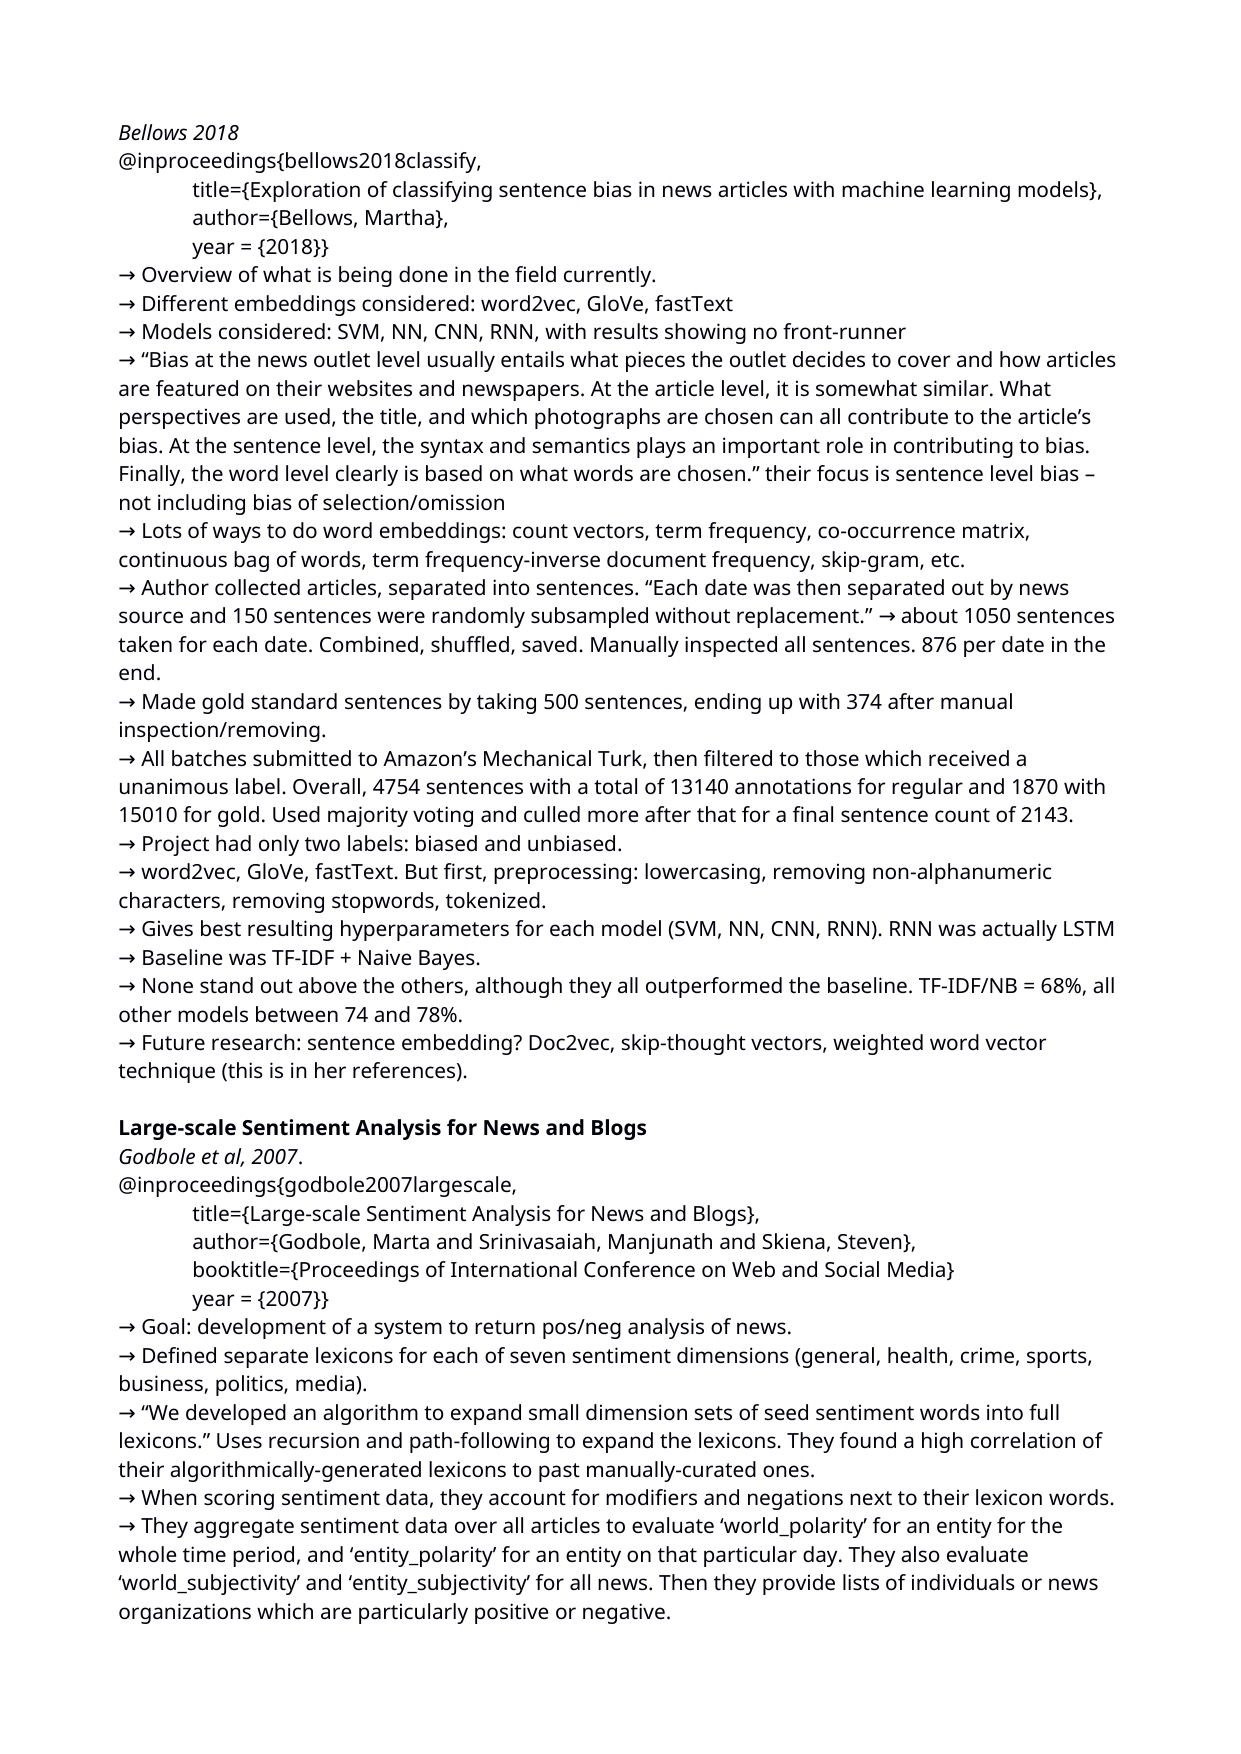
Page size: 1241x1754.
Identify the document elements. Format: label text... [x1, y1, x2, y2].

text → None stand out above the others, although they all outperformed the baseline. TF-IDF/NB = 68%, all other models between 74 and 78%. [118, 971, 1122, 1028]
text → Lots of ways to do word embeddings: count vectors, term frequency, co-occurrence matrix, continuous bag of words, term frequency-inverse document frequency, skip-gram, etc. [118, 516, 1122, 573]
text → They aggregate sentiment data over all articles to evaluate ‘world_polarity’ for an entity for the whole time period, and ‘entity_polarity’ for an entity on that particular day. They also evaluate ‘world_subjectivity’ and ‘entity_subjectivity’ for all news. Then they provide lists of individuals or news organizations which are particularly positive or negative. [118, 1512, 1122, 1625]
text Large-scale Sentiment Analysis for News and Blogs [118, 1113, 1122, 1142]
text → When scoring sentiment data, they account for modifiers and negations next to their lexicon words. [118, 1483, 1122, 1512]
text title={Large-scale Sentiment Analysis for News and Blogs}, [118, 1199, 1122, 1227]
text → Made gold standard sentences by taking 500 sentences, ending up with 374 after manual inspection/removing. [118, 687, 1122, 744]
text → word2vec, GloVe, fastText. But first, preprocessing: lowercasing, removing non-alphanumeric characters, removing stopwords, tokenized. [118, 857, 1122, 914]
text booktitle={Proceedings of International Conference on Web and Social Media} [118, 1256, 1122, 1284]
text → All batches submitted to Amazon’s Mechanical Turk, then filtered to those which received a unanimous label. Overall, 4754 sentences with a total of 13140 annotations for regular and 1870 with 15010 for gold. Used majority voting and culled more after that for a final sentence count of 2143. [118, 744, 1122, 829]
text → Overview of what is being done in the field currently. [118, 260, 1122, 289]
text @inproceedings{godbole2007largescale, [118, 1170, 1122, 1199]
text year = {2007}} [118, 1284, 1122, 1312]
text → Author collected articles, separated into sentences. “Each date was then separated out by news source and 150 sentences were randomly subsampled without replacement.” → about 1050 sentences taken for each date. Combined, shuffled, saved. Manually inspected all sentences. 876 per date in the end. [118, 573, 1122, 687]
text Godbole et al, 2007. [118, 1142, 1122, 1170]
text → Goal: development of a system to return pos/neg analysis of news. [118, 1312, 1122, 1341]
text → Gives best resulting hyperparameters for each model (SVM, NN, CNN, RNN). RNN was actually LSTM [118, 914, 1122, 943]
text → Different embeddings considered: word2vec, GloVe, fastText [118, 289, 1122, 317]
text → Future research: sentence embedding? Doc2vec, skip-thought vectors, weighted word vector technique (this is in her references). [118, 1028, 1122, 1085]
text year = {2018}} [118, 232, 1122, 260]
text → Baseline was TF-IDF + Naive Bayes. [118, 943, 1122, 971]
text → Models considered: SVM, NN, CNN, RNN, with results showing no front-runner [118, 317, 1122, 346]
text author={Godbole, Marta and Srinivasaiah, Manjunath and Skiena, Steven}, [118, 1227, 1122, 1256]
text Bellows 2018 [118, 118, 1122, 147]
text @inproceedings{bellows2018classify, [118, 147, 1122, 175]
text → Defined separate lexicons for each of seven sentiment dimensions (general, health, crime, sports, business, politics, media). [118, 1341, 1122, 1398]
text title={Exploration of classifying sentence bias in news articles with machine learning models}, [118, 175, 1122, 203]
text → “We developed an algorithm to expand small dimension sets of seed sentiment words into full lexicons.” Uses recursion and path-following to expand the lexicons. They found a high correlation of their algorithmically-generated lexicons to past manually-curated ones. [118, 1398, 1122, 1483]
text → “Bias at the news outlet level usually entails what pieces the outlet decides to cover and how articles are featured on their websites and newspapers. At the article level, it is somewhat similar. What perspectives are used, the title, and which photographs are chosen can all contribute to the article’s bias. At the sentence level, the syntax and semantics plays an important role in contributing to bias. Finally, the word level clearly is based on what words are chosen.” their focus is sentence level bias – not including bias of selection/omission [118, 346, 1122, 516]
text author={Bellows, Martha}, [118, 203, 1122, 232]
text → Project had only two labels: biased and unbiased. [118, 829, 1122, 857]
